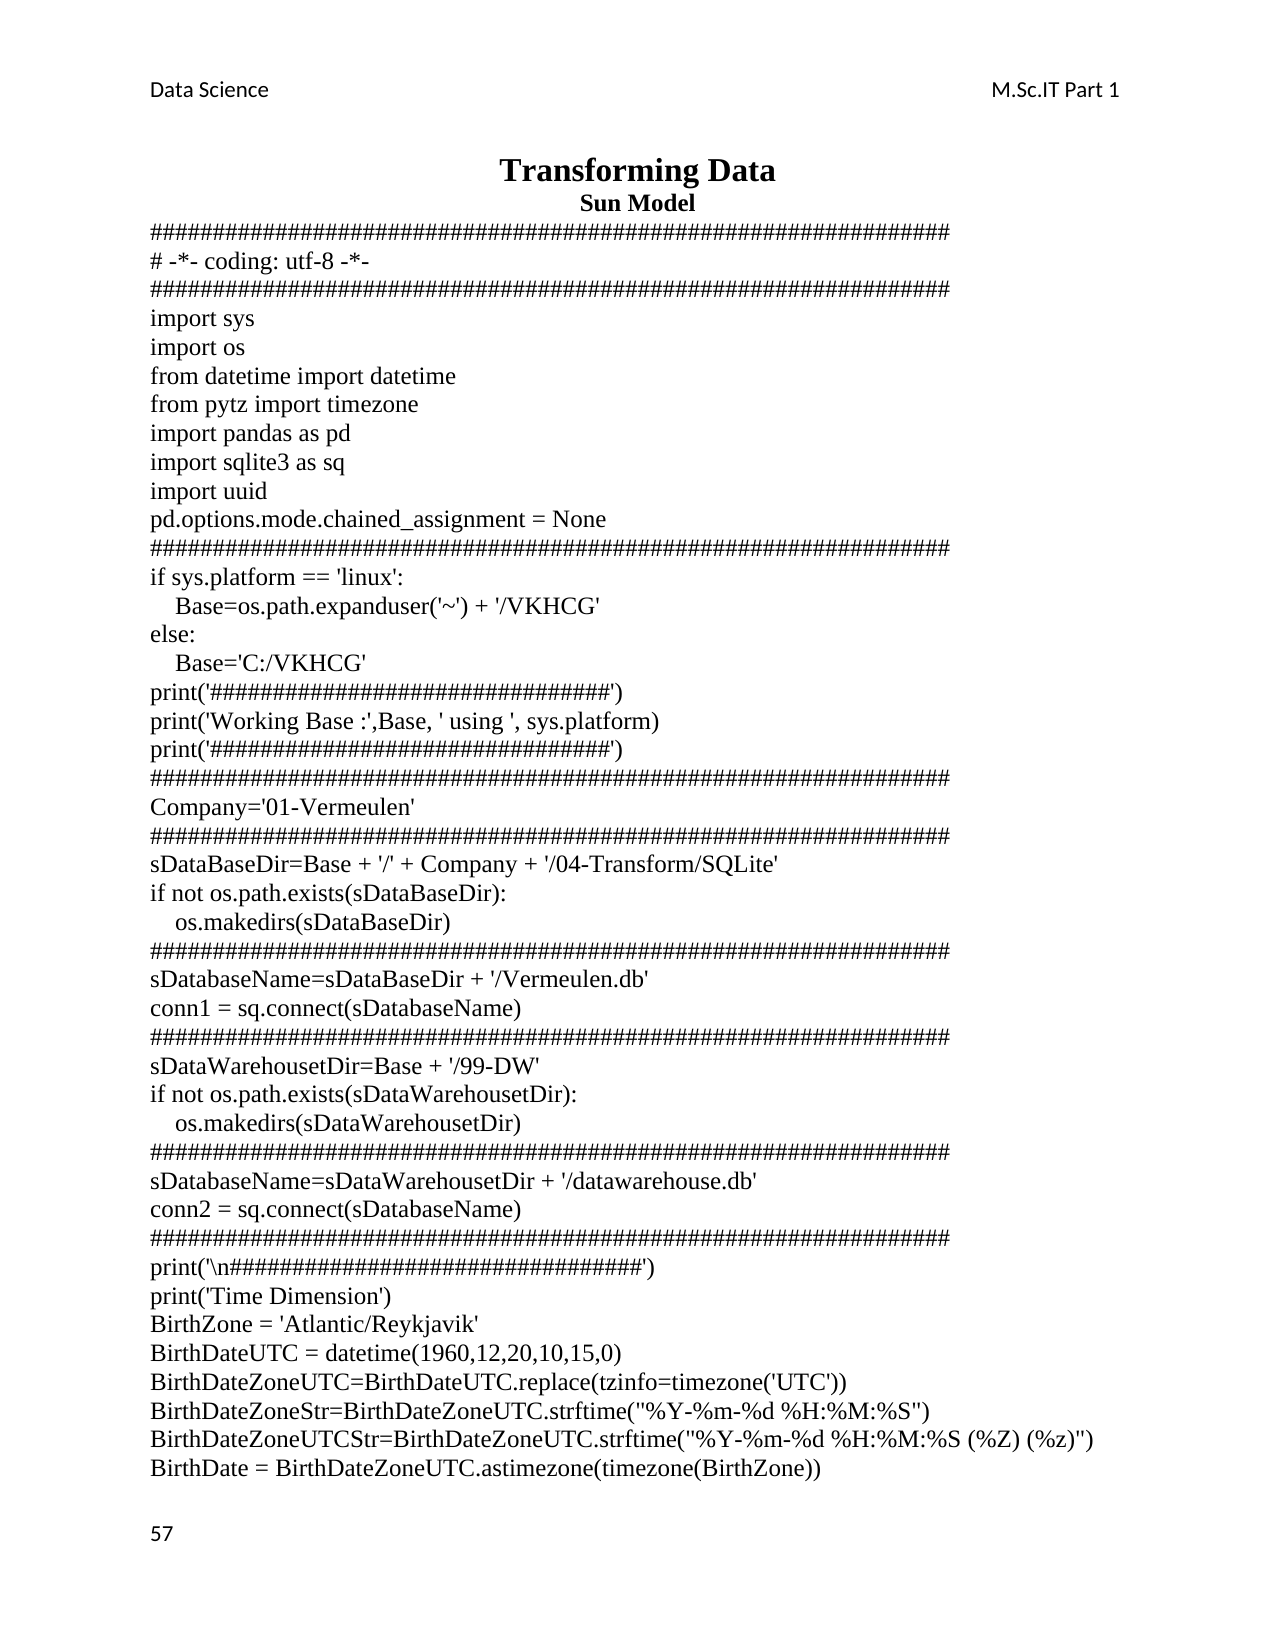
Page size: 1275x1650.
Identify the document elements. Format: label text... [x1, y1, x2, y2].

text # -*- coding: utf-8 -*- [150, 246, 1125, 274]
text sDatabaseName=sDataWarehousetDir + '/datawarehouse.db' [150, 1166, 1125, 1194]
text ################################################################ [150, 274, 1125, 303]
text os.makedirs(sDataBaseDir) [150, 907, 1125, 936]
text pd.options.mode.chained_assignment = None [150, 504, 1125, 533]
text BirthDateZoneStr=BirthDateZoneUTC.strftime("%Y-%m-%d %H:%M:%S") [150, 1396, 1125, 1424]
text ################################################################ [150, 217, 1125, 246]
text Base=os.path.expanduser('~') + '/VKHCG' [150, 591, 1125, 619]
text ################################################################ [150, 936, 1125, 964]
text sDataWarehousetDir=Base + '/99-DW' [150, 1051, 1125, 1079]
text conn1 = sq.connect(sDatabaseName) [150, 993, 1125, 1022]
text Sun Model [150, 188, 1125, 217]
text print('################################') [150, 734, 1125, 763]
text import sqlite3 as sq [150, 447, 1125, 476]
text ################################################################ [150, 1022, 1125, 1051]
text BirthDateUTC = datetime(1960,12,20,10,15,0) [150, 1338, 1125, 1367]
text ################################################################ [150, 1223, 1125, 1252]
text os.makedirs(sDataWarehousetDir) [150, 1108, 1125, 1137]
text print('\n#################################') [150, 1252, 1125, 1281]
text else: [150, 619, 1125, 648]
text from pytz import timezone [150, 389, 1125, 418]
text from datetime import datetime [150, 361, 1125, 389]
text print('Working Base :',Base, ' using ', sys.platform) [150, 706, 1125, 734]
text import uuid [150, 476, 1125, 504]
text ################################################################ [150, 821, 1125, 849]
text BirthDate = BirthDateZoneUTC.astimezone(timezone(BirthZone)) [150, 1453, 1125, 1482]
text sDatabaseName=sDataBaseDir + '/Vermeulen.db' [150, 964, 1125, 993]
text sDataBaseDir=Base + '/' + Company + '/04-Transform/SQLite' [150, 849, 1125, 878]
text ################################################################ [150, 763, 1125, 792]
text ################################################################ [150, 1137, 1125, 1166]
text if not os.path.exists(sDataBaseDir): [150, 878, 1125, 907]
text if not os.path.exists(sDataWarehousetDir): [150, 1079, 1125, 1108]
text Base='C:/VKHCG' [150, 648, 1125, 677]
text import sys [150, 303, 1125, 332]
text Transforming Data [150, 150, 1125, 188]
text conn2 = sq.connect(sDatabaseName) [150, 1194, 1125, 1223]
text print('################################') [150, 677, 1125, 706]
text import os [150, 332, 1125, 361]
text BirthDateZoneUTCStr=BirthDateZoneUTC.strftime("%Y-%m-%d %H:%M:%S (%Z) (%z)") [150, 1424, 1125, 1453]
text Company='01-Vermeulen' [150, 792, 1125, 821]
text import pandas as pd [150, 418, 1125, 447]
text print('Time Dimension') [150, 1281, 1125, 1309]
text BirthZone = 'Atlantic/Reykjavik' [150, 1309, 1125, 1338]
text ################################################################ [150, 533, 1125, 562]
text BirthDateZoneUTC=BirthDateUTC.replace(tzinfo=timezone('UTC')) [150, 1367, 1125, 1396]
text if sys.platform == 'linux': [150, 562, 1125, 591]
